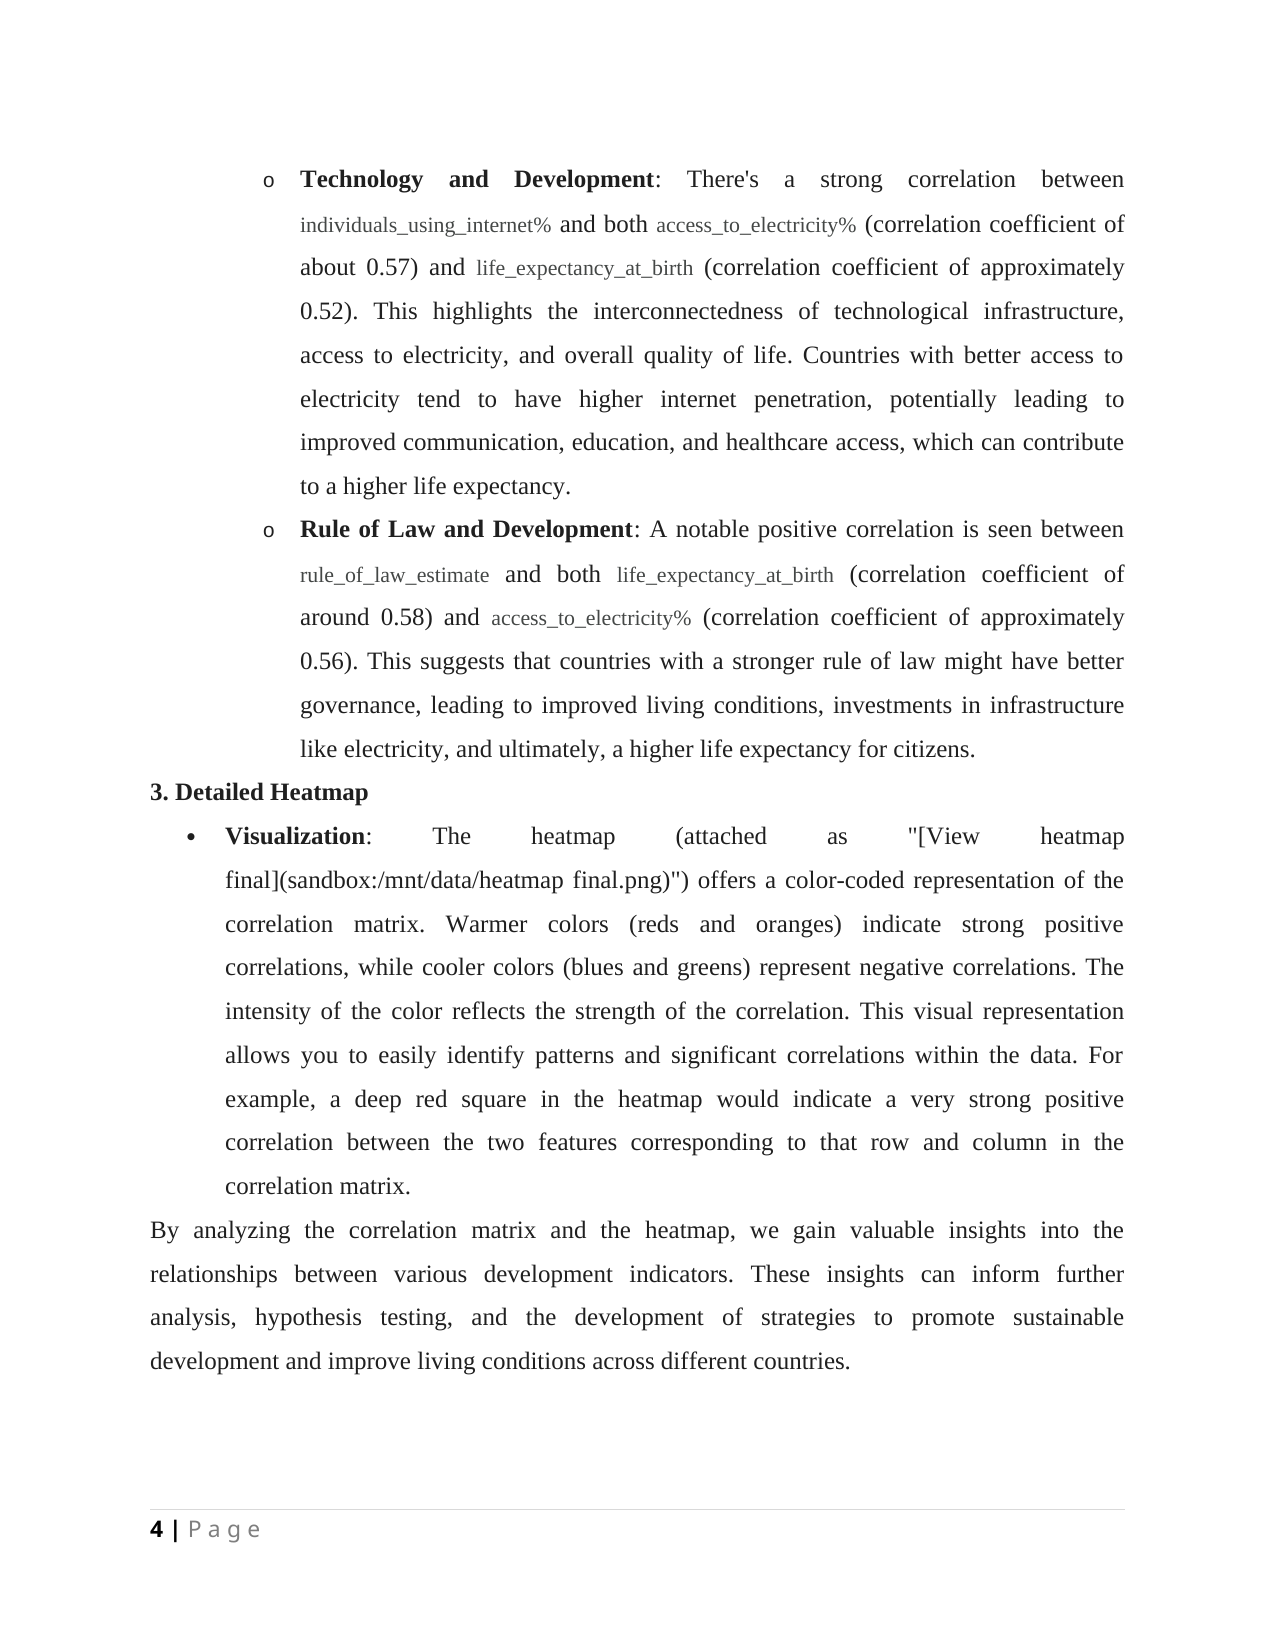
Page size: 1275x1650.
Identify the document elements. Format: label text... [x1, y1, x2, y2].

list Technology and Development: There's a strong correlation between individuals_using_internet% and both access_to_electricity% (correlation coefficient of about 0.57) and life_expectancy_at_birth (correlation coefficient of approximately 0.52). This highlights the interconnectedness of technological infrastructure, access to electricity, and overall quality of life. Countries with better access to electricity tend to have higher internet penetration, potentially leading to improved communication, education, and healthcare access, which can contribute to a higher life expectancy. [262, 150, 1125, 500]
list Visualization: The heatmap (attached as "[View heatmap final](sandbox:/mnt/data/heatmap final.png)") offers a color-coded representation of the correlation matrix. Warmer colors (reds and oranges) indicate strong positive correlations, while cooler colors (blues and greens) represent negative correlations. The intensity of the color reflects the strength of the correlation. This visual representation allows you to easily identify patterns and significant correlations within the data. For example, a deep red square in the heatmap would indicate a very strong positive correlation between the two features corresponding to that row and column in the correlation matrix. [187, 806, 1125, 1200]
text By analyzing the correlation matrix and the heatmap, we gain valuable insights into the relationships between various development indicators. These insights can inform further analysis, hypothesis testing, and the development of strategies to promote sustainable development and improve living conditions across different countries. [150, 1200, 1125, 1375]
text 3. Detailed Heatmap [150, 762, 1125, 806]
list Rule of Law and Development: A notable positive correlation is seen between rule_of_law_estimate and both life_expectancy_at_birth (correlation coefficient of around 0.58) and access_to_electricity% (correlation coefficient of approximately 0.56). This suggests that countries with a stronger rule of law might have better governance, leading to improved living conditions, investments in infrastructure like electricity, and ultimately, a higher life expectancy for citizens. [262, 500, 1125, 762]
